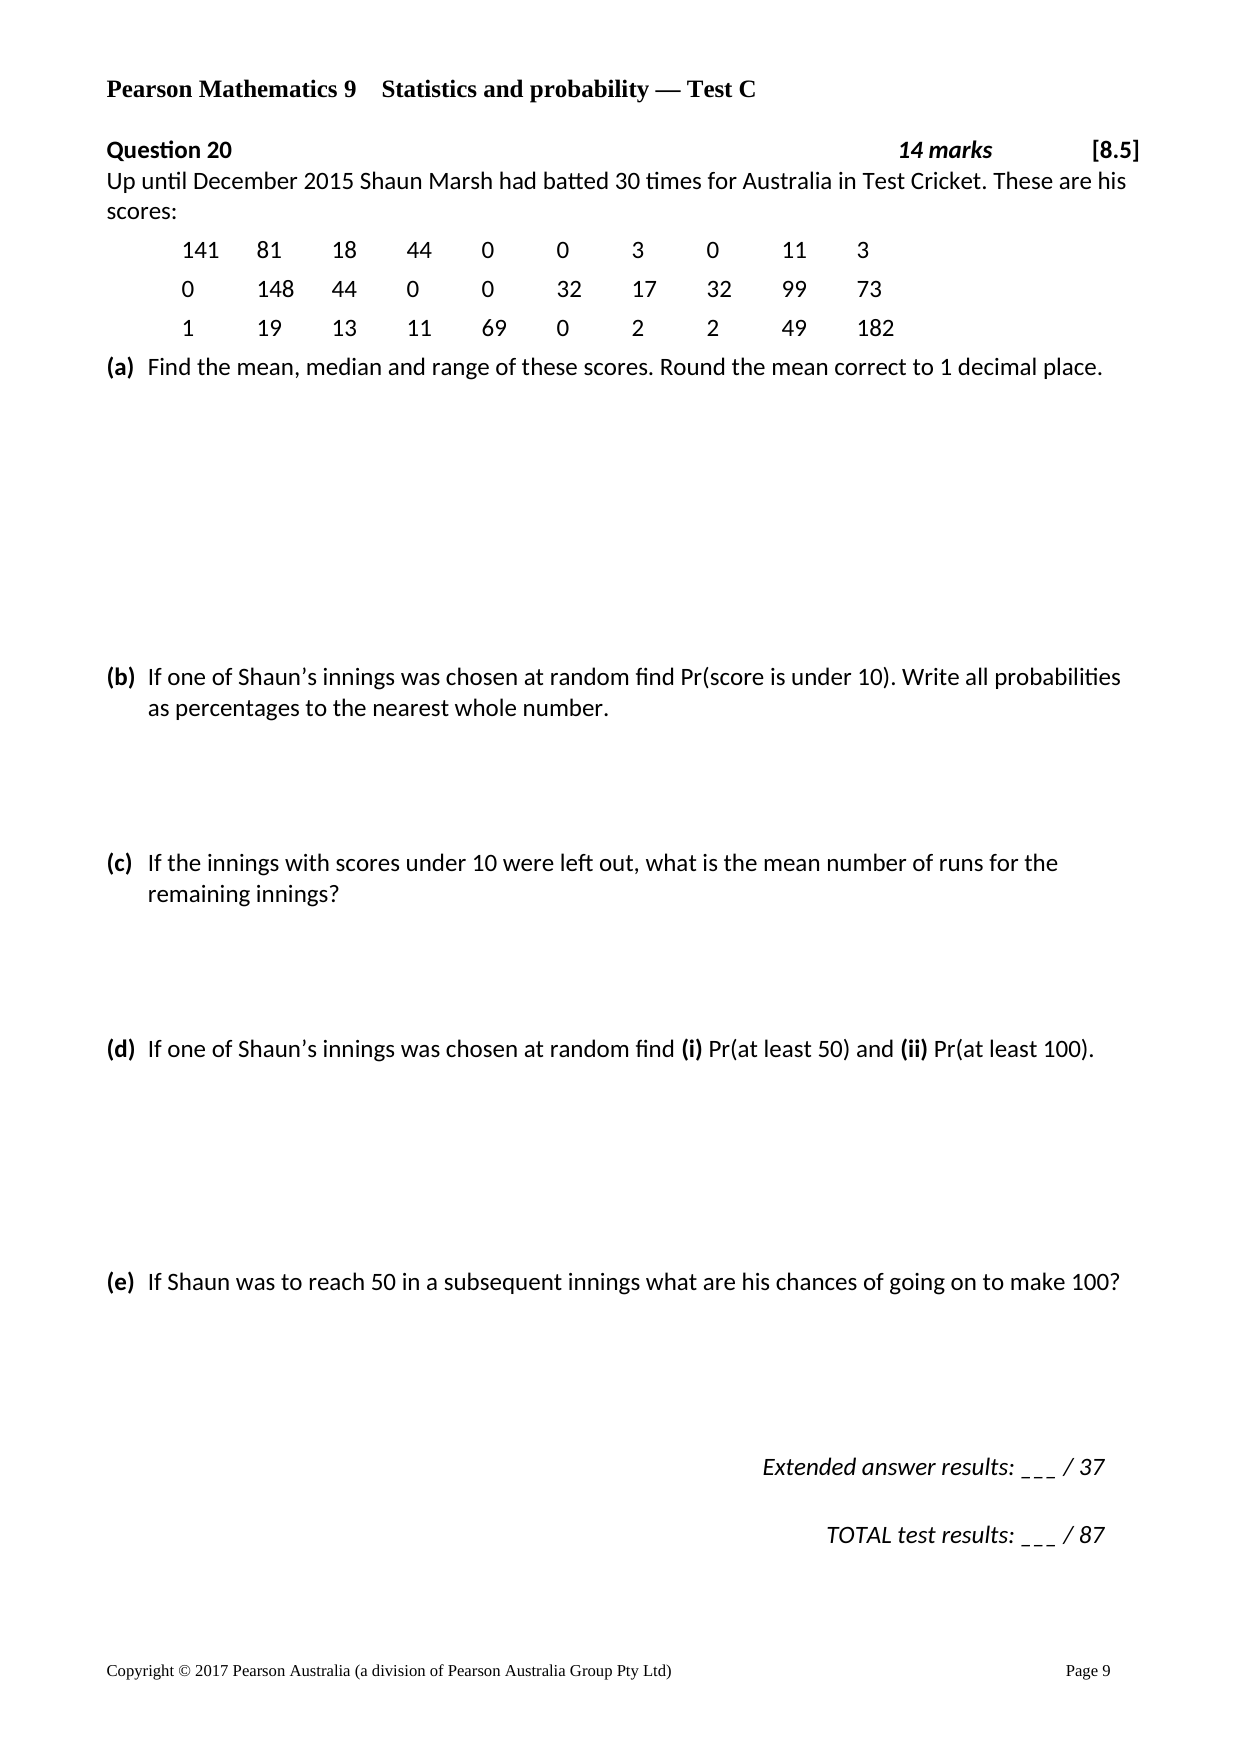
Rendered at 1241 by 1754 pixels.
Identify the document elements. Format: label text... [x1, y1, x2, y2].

text 1 19 13 11 69 0 2 2 49 182 [106, 312, 1134, 342]
text (c) If the innings with scores under 10 were left out, what is the mean number of runs for the remaining innings? [106, 847, 1134, 908]
text (a) Find the mean, median and range of these scores. Round the mean correct to 1 decimal place. [106, 351, 1134, 381]
text 141 81 18 44 0 0 3 0 11 3 [106, 234, 1134, 265]
text Extended answer results: ___ / 37 [106, 1451, 1104, 1482]
text TOTAL test results: ___ / 87 [106, 1519, 1104, 1550]
subtitle Question 20 14 marks [8.5] [106, 134, 1134, 165]
text (b) If one of Shaun’s innings was chosen at random find Pr(score is under 10). Write all probabilities as percentages to the nearest whole number. [106, 662, 1134, 723]
text 0 148 44 0 0 32 17 32 99 73 [106, 273, 1134, 303]
text (e) If Shaun was to reach 50 in a subsequent innings what are his chances of going on to make 100? [106, 1267, 1134, 1297]
text (d) If one of Shaun’s innings was chosen at random find (i) Pr(at least 50) and (ii) Pr(at least 100). [106, 1033, 1134, 1064]
text Up until December 2015 Shaun Marsh had batted 30 times for Australia in Test Cricket. These are his scores: [106, 165, 1134, 226]
